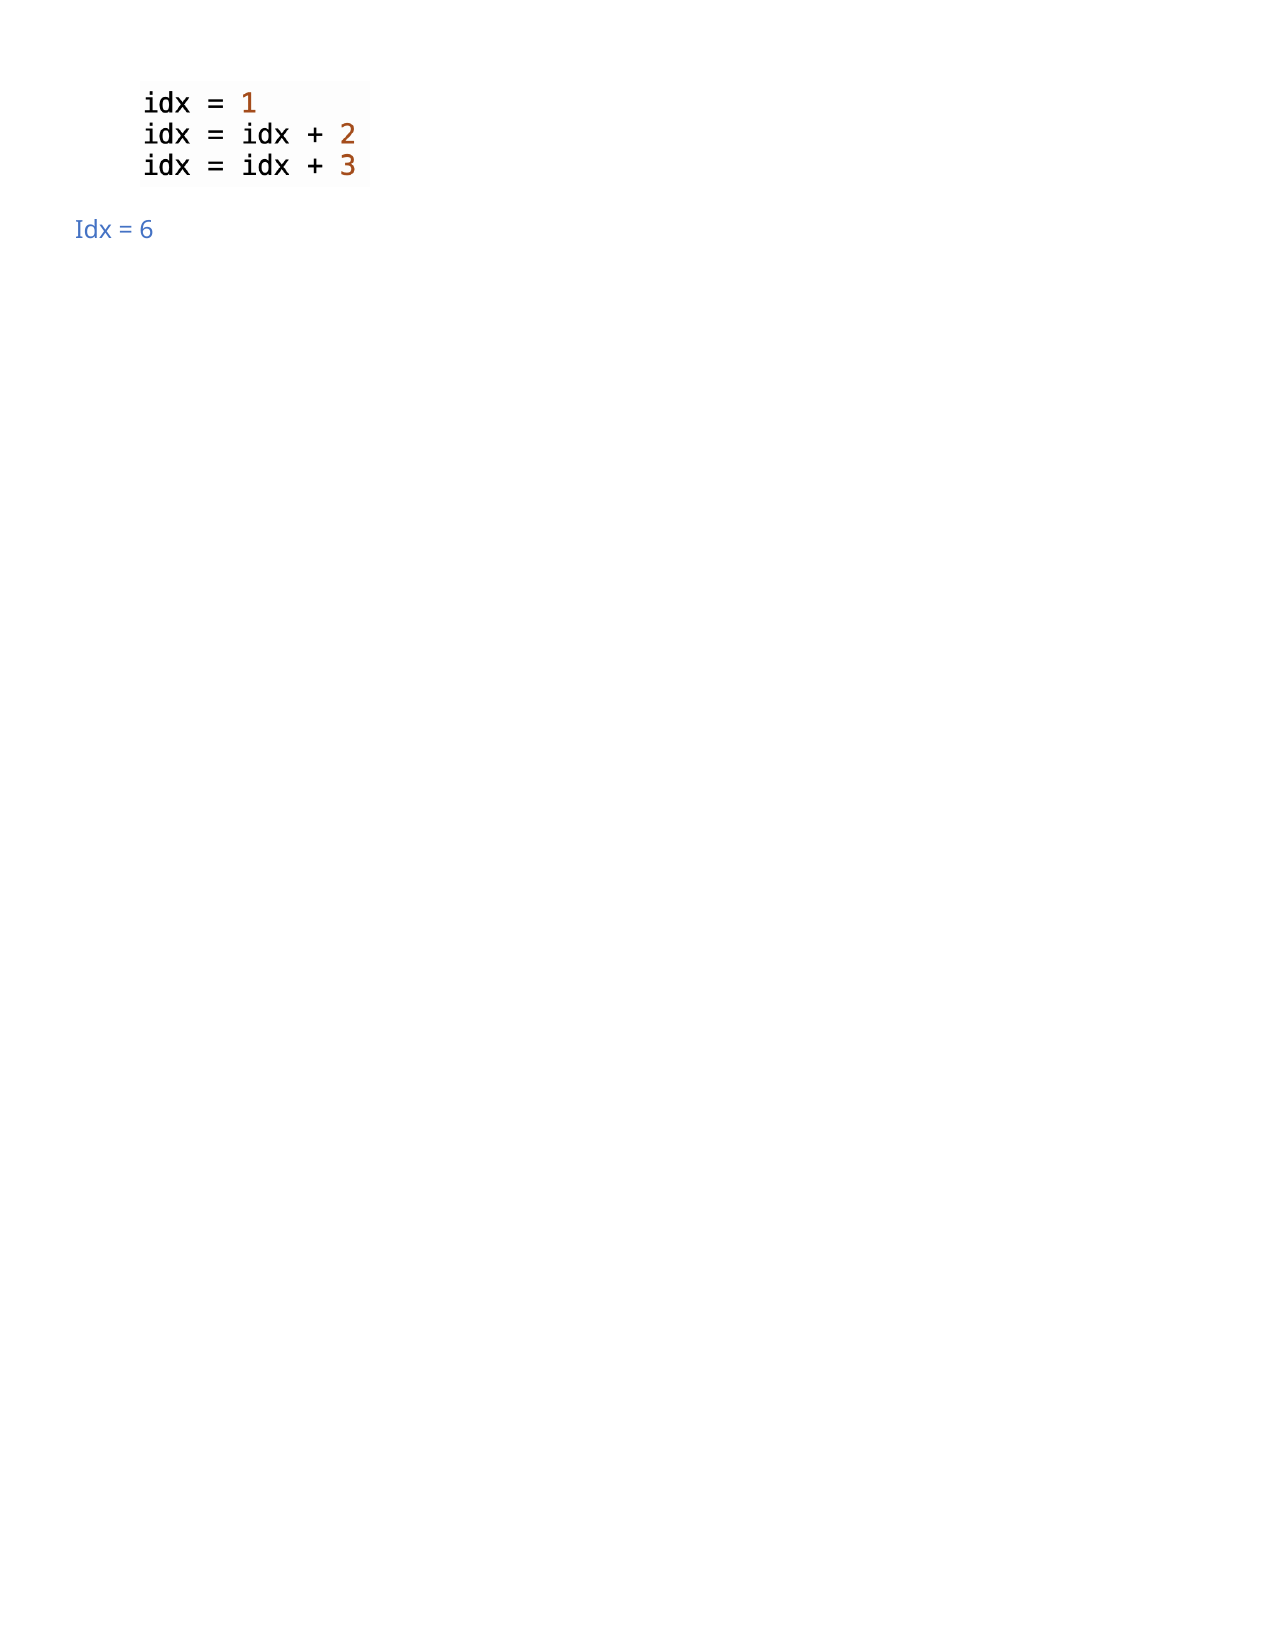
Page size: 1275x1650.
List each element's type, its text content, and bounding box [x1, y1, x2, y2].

picture [140, 81, 370, 187]
text Idx = 6 [75, 211, 1200, 245]
